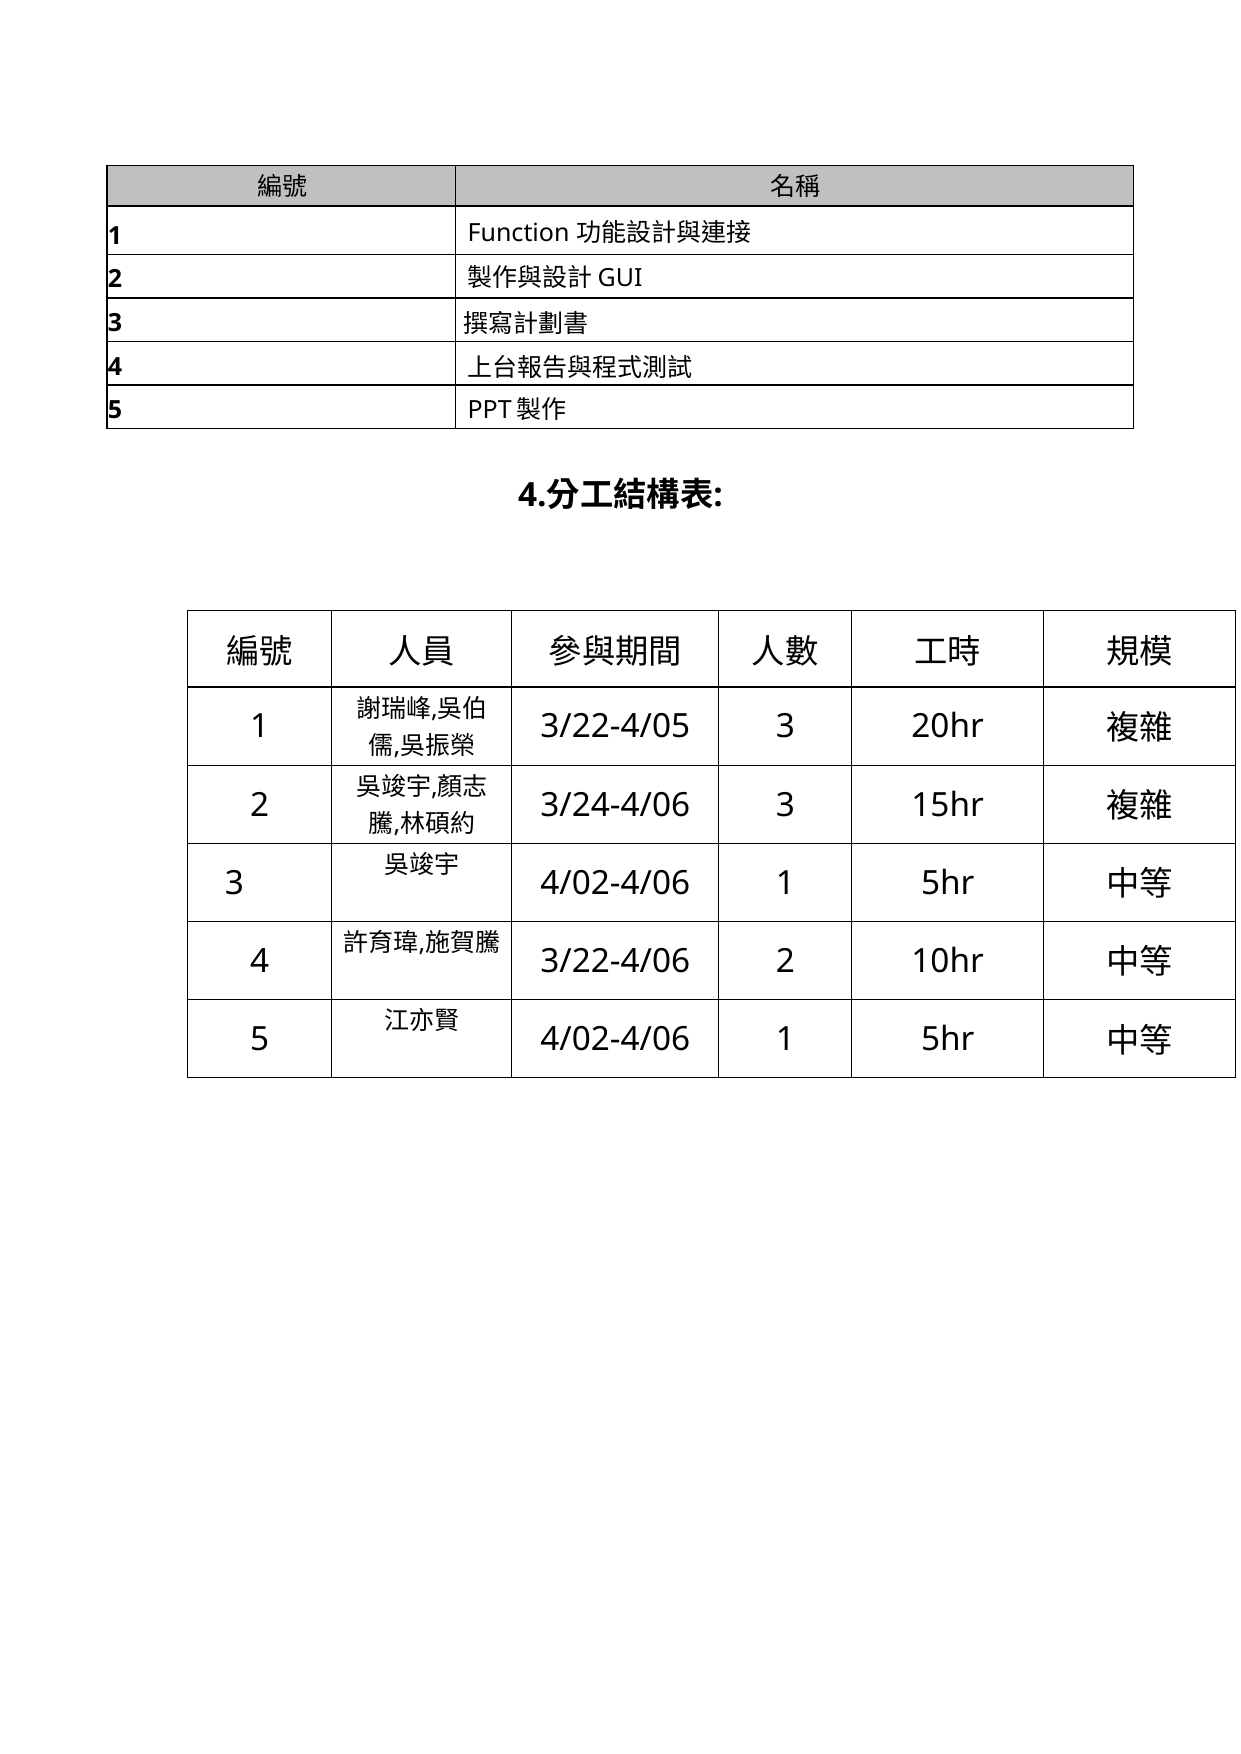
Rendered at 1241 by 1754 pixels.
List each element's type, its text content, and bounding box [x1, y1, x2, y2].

table_cell 5 [188, 1000, 331, 1077]
table_cell 3 [108, 299, 455, 341]
table_header 規模 [1044, 611, 1235, 686]
table_cell 4/02-4/06 [512, 1000, 718, 1077]
table_cell 1 [719, 1000, 851, 1077]
table_cell 中等 [1044, 1000, 1235, 1077]
table_cell 5 [108, 386, 455, 428]
table_cell 江亦賢 [332, 1000, 511, 1077]
table_cell 4 [108, 342, 455, 384]
table_cell 複雜 [1044, 688, 1235, 764]
table_cell 複雜 [1044, 766, 1235, 843]
table_cell 2 [719, 922, 851, 999]
table_cell 4/02-4/06 [512, 844, 718, 921]
table_header 人員 [332, 611, 511, 686]
table_cell 中等 [1044, 844, 1235, 921]
table_header 參與期間 [512, 611, 718, 686]
table_cell 1 [188, 688, 331, 764]
table_cell 20hr [852, 688, 1043, 764]
table_cell 吳竣宇 [332, 844, 511, 921]
title 4.分工結構表: [187, 454, 1053, 529]
table_cell 1 [108, 207, 455, 253]
table_header 人數 [719, 611, 851, 686]
table_cell 上台報告與程式測試 [456, 342, 1133, 384]
table_cell 1 [719, 844, 851, 921]
table_cell 3/22-4/06 [512, 922, 718, 999]
table_cell 許育瑋,施賀騰 [332, 922, 511, 999]
table_cell 5hr [852, 1000, 1043, 1077]
table_cell 3/22-4/05 [512, 688, 718, 764]
table_cell 製作與設計GUI [456, 255, 1133, 297]
table_header 編號 [108, 166, 455, 205]
table_cell 2 [108, 255, 455, 297]
table_cell Function 功能設計與連接 [456, 207, 1133, 253]
table_cell 3 [719, 688, 851, 764]
table_cell 3 [719, 766, 851, 843]
table_cell 10hr [852, 922, 1043, 999]
table_cell 中等 [1044, 922, 1235, 999]
table_header 編號 [188, 611, 331, 686]
table_header 工時 [852, 611, 1043, 686]
table_cell 5hr [852, 844, 1043, 921]
table_cell 吳竣宇,顏志騰,林碩約 [332, 766, 511, 843]
table_cell 4 [188, 922, 331, 999]
table_cell 3 [188, 844, 331, 921]
table_cell 3/24-4/06 [512, 766, 718, 843]
table_cell 2 [188, 766, 331, 843]
table_header 名稱 [456, 166, 1133, 205]
table_cell 15hr [852, 766, 1043, 843]
table_cell 謝瑞峰,吳伯儒,吳振榮 [332, 688, 511, 764]
table_cell PPT製作 [456, 386, 1133, 428]
table_cell 撰寫計劃書 [456, 299, 1133, 341]
